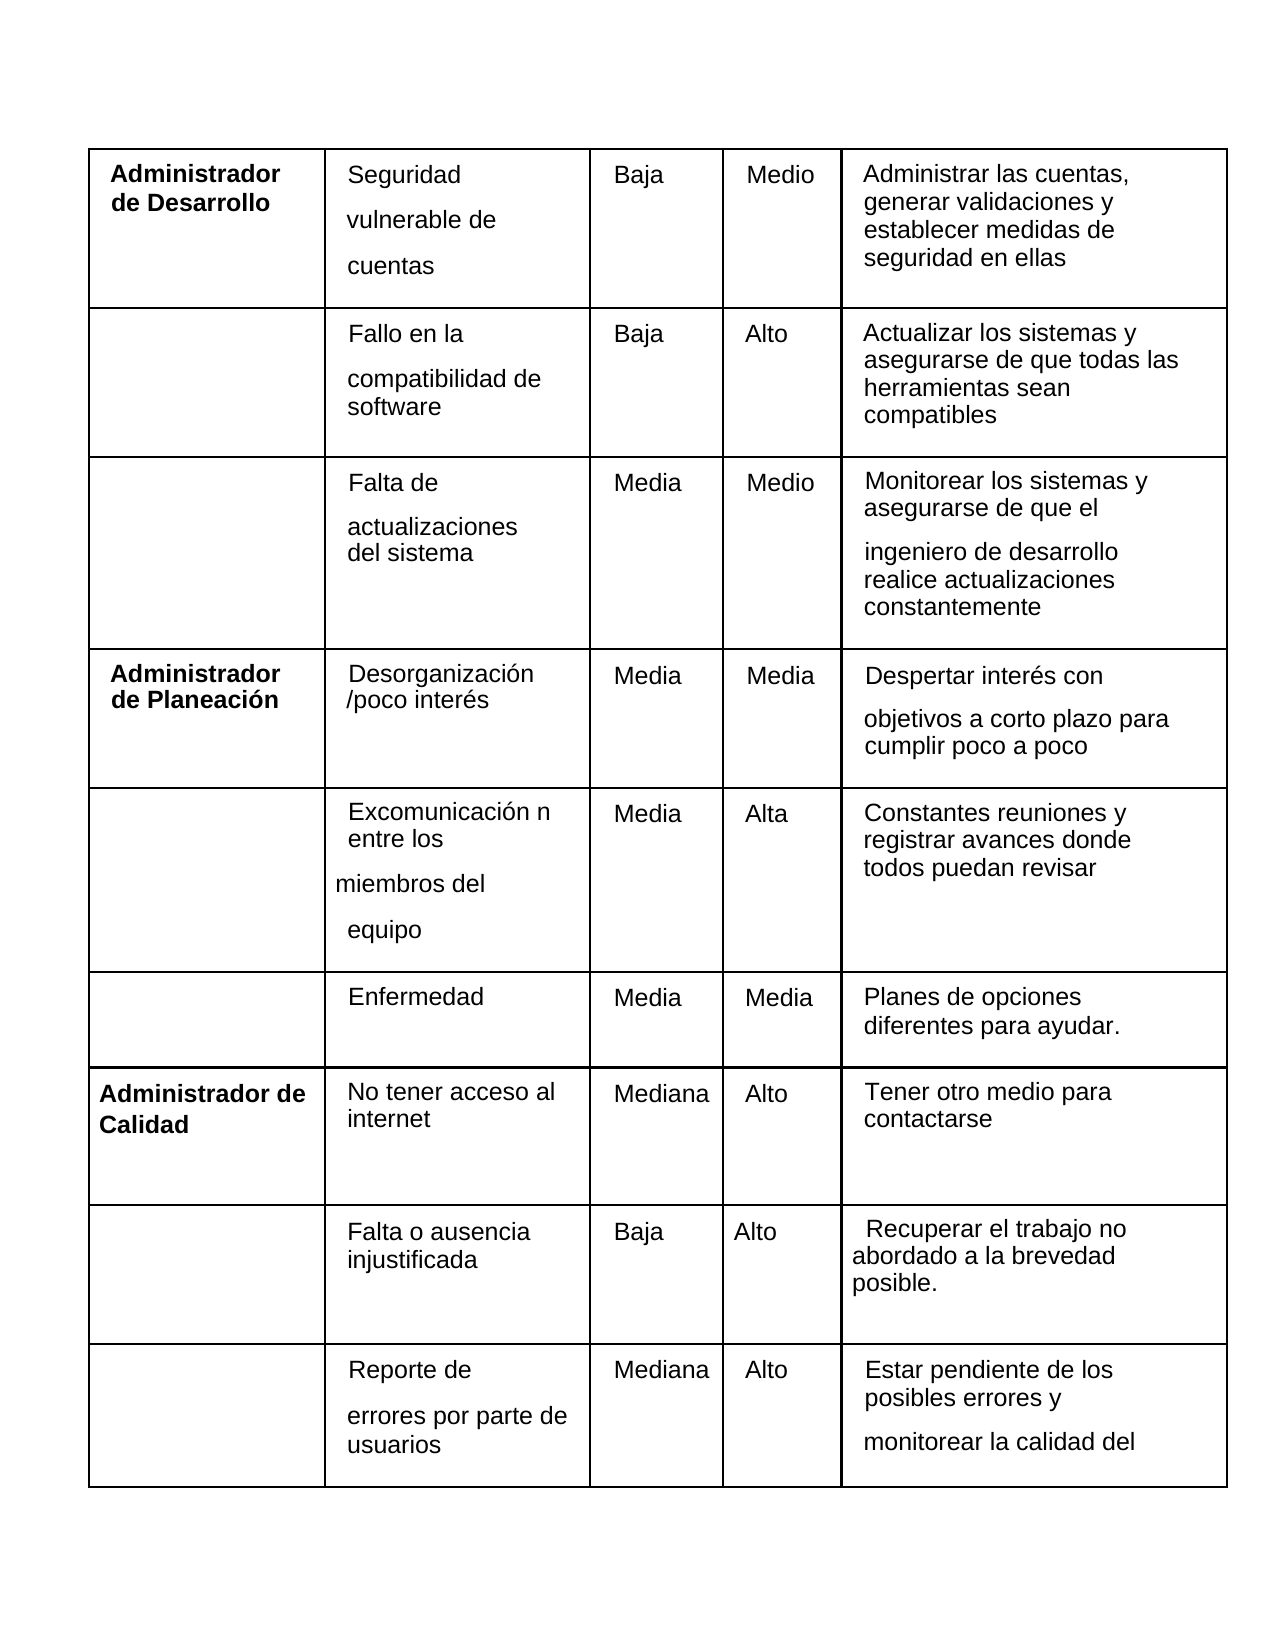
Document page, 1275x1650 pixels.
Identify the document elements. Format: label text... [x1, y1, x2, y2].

table_cell [90, 1206, 324, 1343]
table_cell Administrador de Planeación [90, 650, 324, 787]
table_cell [90, 1345, 324, 1486]
table_cell Monitorear los sistemas y asegurarse de que el ingeniero de desarrollo realice actualizaciones constantemente [843, 458, 1226, 648]
table_cell Alto [724, 1345, 840, 1486]
table_header Administrar las cuentas, generar validaciones y establecer medidas de seguridad en ellas [843, 150, 1226, 307]
table_cell Tener otro medio para contactarse [843, 1069, 1226, 1204]
table_header Seguridad vulnerable de cuentas [326, 150, 589, 307]
table_cell Excomunicación n entre los miembros del equipo [326, 789, 589, 971]
table_cell Falta de actualizaciones del sistema [326, 458, 589, 648]
table_cell Media [591, 789, 722, 971]
table_cell Medio [724, 458, 840, 648]
table_cell [90, 789, 324, 971]
table_cell Planes de opciones diferentes para ayudar. [843, 973, 1226, 1066]
table_cell Despertar interés con objetivos a corto plazo para cumplir poco a poco [843, 650, 1226, 787]
table_cell Mediana [591, 1345, 722, 1486]
table_cell Media [724, 973, 840, 1066]
table_cell Falta o ausencia injustificada [326, 1206, 589, 1343]
table_header Administrador de Desarrollo [90, 150, 324, 307]
table_cell Baja [591, 1206, 722, 1343]
table_cell Media [591, 650, 722, 787]
table_cell Media [591, 458, 722, 648]
table_cell Media [724, 650, 840, 787]
table_cell Actualizar los sistemas y asegurarse de que todas las herramientas sean compatibles [843, 309, 1226, 456]
table_cell [90, 973, 324, 1066]
table_cell Fallo en la compatibilidad de software [326, 309, 589, 456]
table_cell Alto [724, 1069, 840, 1204]
table_cell No tener acceso al internet [326, 1069, 589, 1204]
table_cell Enfermedad [326, 973, 589, 1066]
table_cell [90, 309, 324, 456]
table_cell Constantes reuniones y registrar avances donde todos puedan revisar [843, 789, 1226, 971]
table_header Medio [724, 150, 840, 307]
table_cell Media [591, 973, 722, 1066]
table_cell Mediana [591, 1069, 722, 1204]
table_header Baja [591, 150, 722, 307]
table_cell Administrador de Calidad [90, 1069, 324, 1204]
table_cell Baja [591, 309, 722, 456]
table_cell Alto [724, 1206, 840, 1343]
table_cell Recuperar el trabajo no abordado a la brevedad posible. [843, 1206, 1226, 1343]
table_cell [326, 1345, 589, 1486]
table_cell Alta [724, 789, 840, 971]
table_cell [90, 458, 324, 648]
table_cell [843, 1345, 1226, 1486]
table_cell Desorganización /poco interés [326, 650, 589, 787]
table_cell Alto [724, 309, 840, 456]
